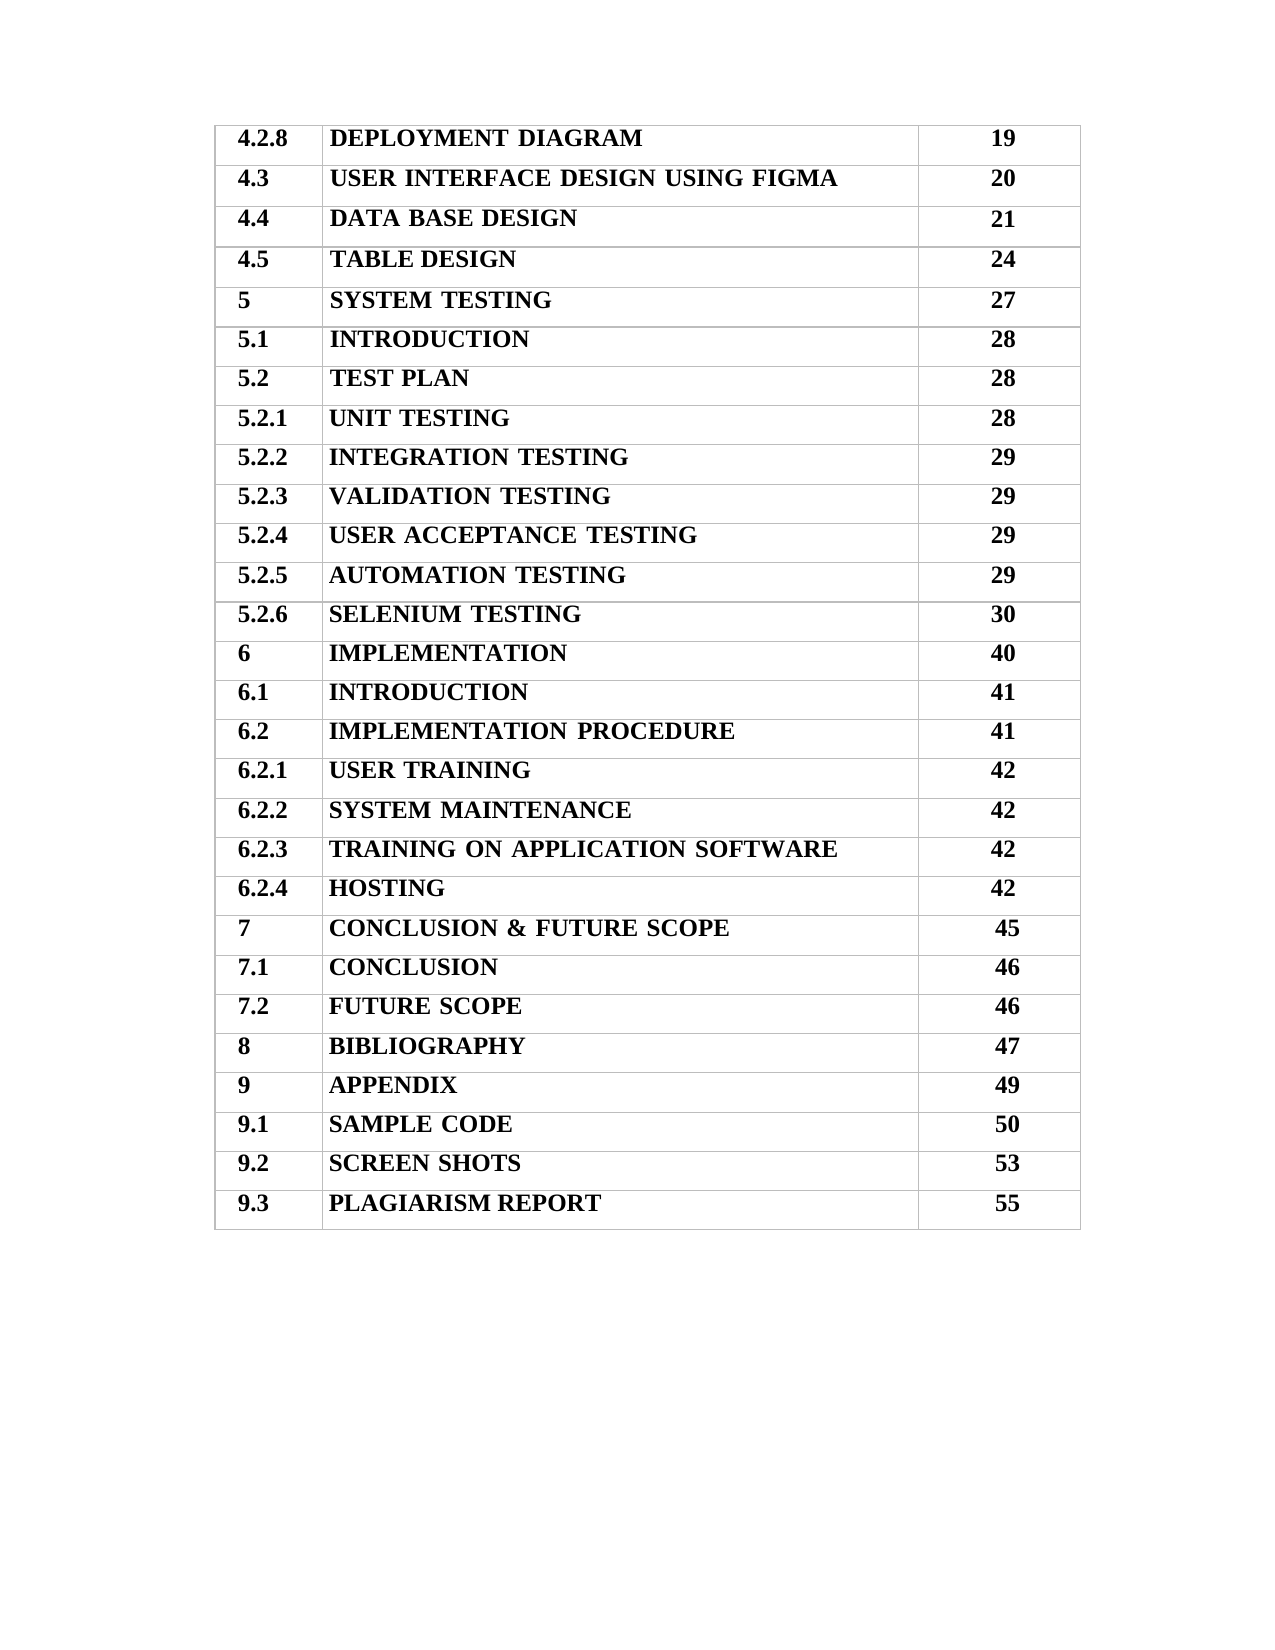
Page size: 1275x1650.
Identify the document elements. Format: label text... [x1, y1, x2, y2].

table_cell 55 [919, 1191, 1080, 1229]
table_cell USER TRAINING [323, 759, 918, 797]
table_cell TABLE DESIGN [323, 248, 918, 287]
table_cell 46 [919, 995, 1080, 1033]
table_cell 4.4 [216, 207, 322, 246]
table_cell 9.1 [216, 1113, 322, 1151]
table_cell CONCLUSION & FUTURE SCOPE [323, 916, 918, 954]
table_cell TEST PLAN [323, 367, 918, 405]
table_cell 20 [919, 166, 1080, 206]
table_cell DATA BASE DESIGN [323, 207, 918, 246]
table_cell 21 [919, 207, 1080, 246]
table_cell SAMPLE CODE [323, 1113, 918, 1151]
table_cell 41 [919, 681, 1080, 719]
table_cell 5.1 [216, 328, 322, 366]
table_cell SYSTEM MAINTENANCE [323, 799, 918, 837]
table_cell 49 [919, 1073, 1080, 1112]
table_cell 6.2 [216, 720, 322, 758]
table_cell 9 [216, 1073, 322, 1112]
table_cell 8 [216, 1034, 322, 1072]
table_cell 50 [919, 1113, 1080, 1151]
table_header DEPLOYMENT DIAGRAM [323, 126, 918, 165]
table_cell TRAINING ON APPLICATION SOFTWARE [323, 838, 918, 876]
table_cell 42 [919, 759, 1080, 797]
table_cell USER INTERFACE DESIGN USING FIGMA [323, 166, 918, 206]
table_cell 4.5 [216, 248, 322, 287]
table_cell 5.2.6 [216, 603, 322, 641]
table_cell 41 [919, 720, 1080, 758]
table_cell 7.2 [216, 995, 322, 1033]
table_cell 7 [216, 916, 322, 954]
table_cell 42 [919, 877, 1080, 915]
table_cell INTRODUCTION [323, 328, 918, 366]
table_cell 28 [919, 367, 1080, 405]
table_cell CONCLUSION [323, 956, 918, 994]
table_cell 5.2.1 [216, 406, 322, 444]
table_cell 6.2.1 [216, 759, 322, 797]
table_cell 6.2.4 [216, 877, 322, 915]
table_cell 29 [919, 563, 1080, 601]
table_cell 30 [919, 603, 1080, 641]
table_cell 6.2.3 [216, 838, 322, 876]
table_cell 28 [919, 406, 1080, 444]
table_cell 6.1 [216, 681, 322, 719]
table_cell IMPLEMENTATION [323, 642, 918, 680]
table_cell PLAGIARISM REPORT [323, 1191, 918, 1229]
table_cell 5.2.4 [216, 524, 322, 562]
table_cell 5.2.5 [216, 563, 322, 601]
table_cell 24 [919, 248, 1080, 287]
table_cell 28 [919, 328, 1080, 366]
table_header 19 [919, 126, 1080, 165]
table_cell 29 [919, 445, 1080, 484]
table_cell 42 [919, 838, 1080, 876]
table_cell 27 [919, 288, 1080, 326]
table_cell 42 [919, 799, 1080, 837]
table_cell 47 [919, 1034, 1080, 1072]
table_cell BIBLIOGRAPHY [323, 1034, 918, 1072]
table_cell SYSTEM TESTING [323, 288, 918, 326]
table_cell 45 [919, 916, 1080, 954]
table_cell SCREEN SHOTS [323, 1152, 918, 1190]
table_cell 6 [216, 642, 322, 680]
table_cell 9.3 [216, 1191, 322, 1229]
table_cell 5.2.3 [216, 485, 322, 523]
table_cell 5.2 [216, 367, 322, 405]
table_cell 6.2.2 [216, 799, 322, 837]
table_cell HOSTING [323, 877, 918, 915]
table_cell 5 [216, 288, 322, 326]
table_cell 53 [919, 1152, 1080, 1190]
table_cell 4.3 [216, 166, 322, 206]
table_cell 29 [919, 524, 1080, 562]
table_cell USER ACCEPTANCE TESTING [323, 524, 918, 562]
table_cell FUTURE SCOPE [323, 995, 918, 1033]
table_cell 7.1 [216, 956, 322, 994]
table_cell SELENIUM TESTING [323, 603, 918, 641]
table_cell 29 [919, 485, 1080, 523]
table_cell INTEGRATION TESTING [323, 445, 918, 484]
table_cell 9.2 [216, 1152, 322, 1190]
table_cell IMPLEMENTATION PROCEDURE [323, 720, 918, 758]
table_cell 5.2.2 [216, 445, 322, 484]
table_header 4.2.8 [216, 126, 322, 165]
table_cell INTRODUCTION [323, 681, 918, 719]
table_cell 40 [919, 642, 1080, 680]
table_cell VALIDATION TESTING [323, 485, 918, 523]
table_cell UNIT TESTING [323, 406, 918, 444]
table_cell 46 [919, 956, 1080, 994]
table_cell AUTOMATION TESTING [323, 563, 918, 601]
table_cell APPENDIX [323, 1073, 918, 1112]
